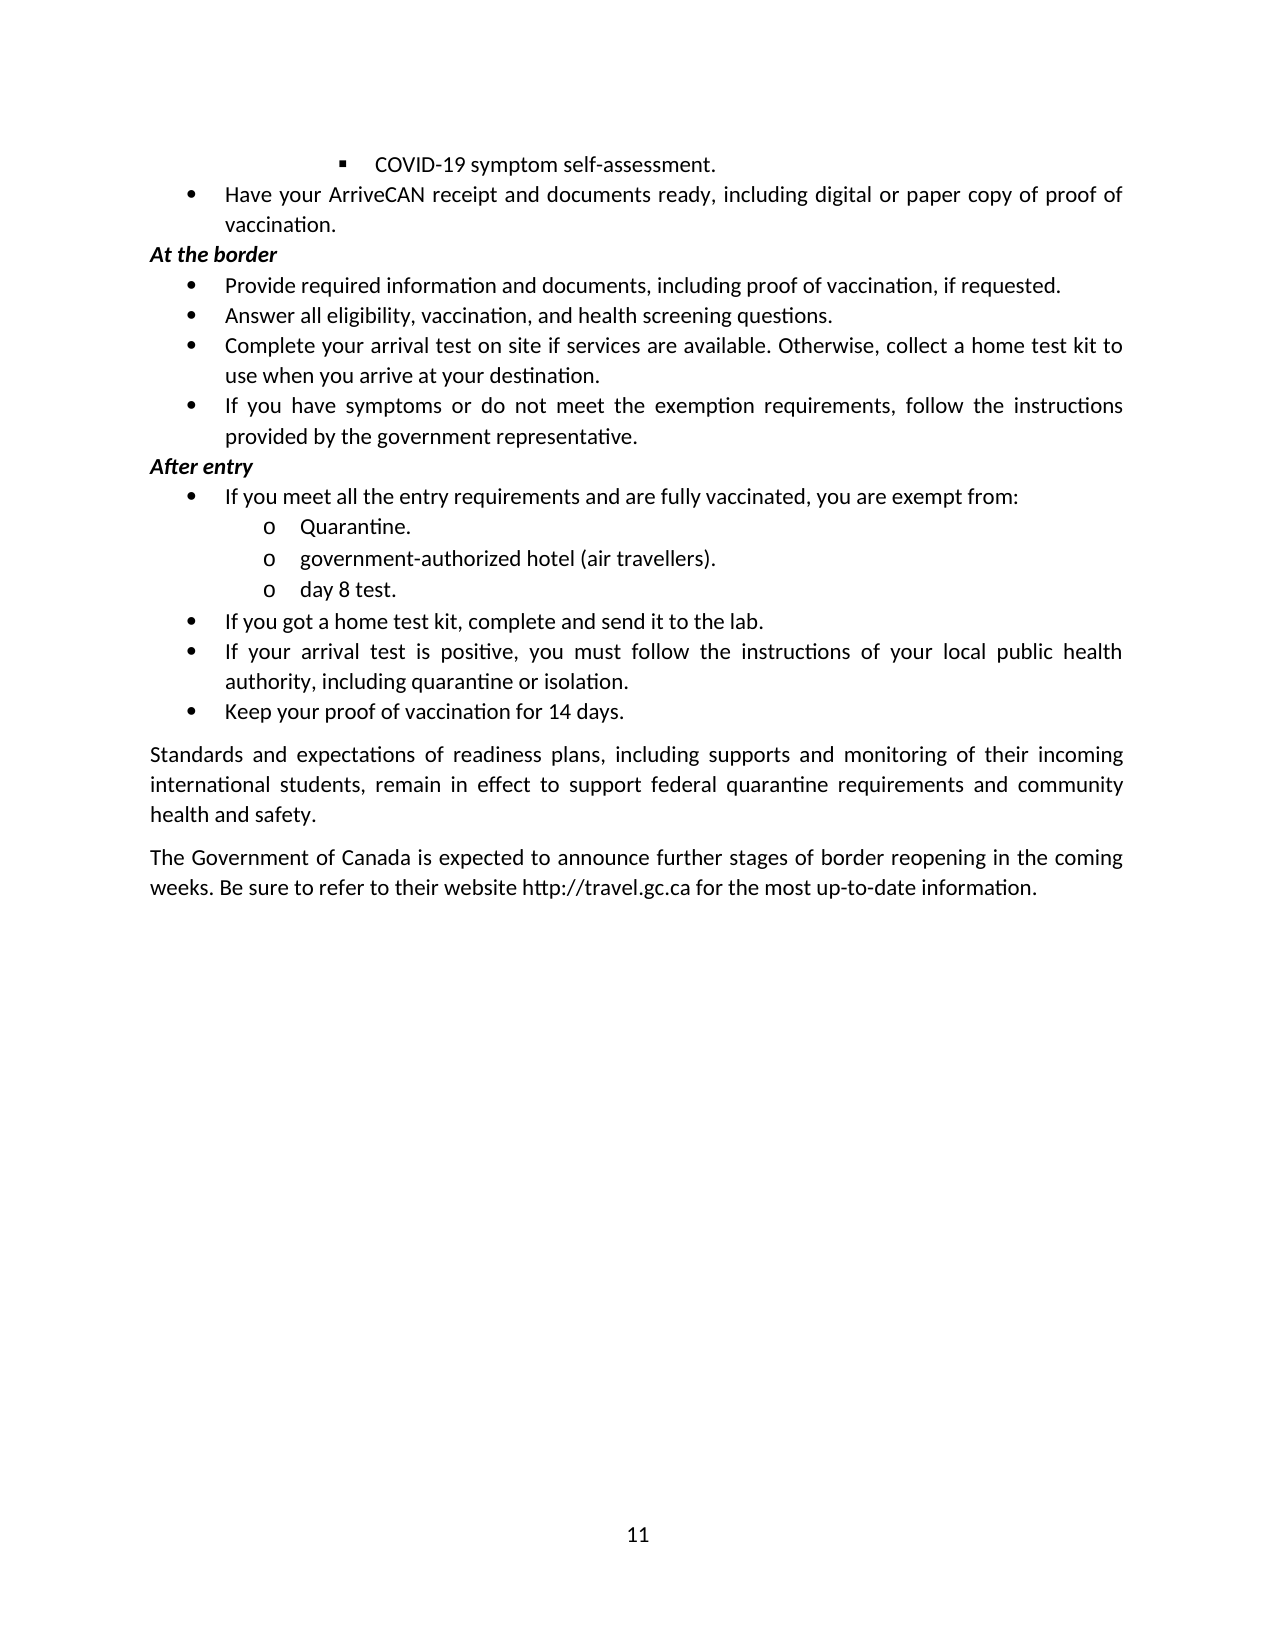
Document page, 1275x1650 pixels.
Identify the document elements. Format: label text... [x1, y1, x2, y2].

list If you got a home test kit, complete and send it to the lab. [187, 607, 1125, 635]
text The Government of Canada is expected to announce further stages of border reopening in the coming weeks. Be sure to refer to their website http://travel.gc.ca for the most up-to-date information. [150, 843, 1125, 902]
list COVID-19 symptom self-assessment. [337, 150, 1125, 178]
list government-authorized hotel (air travellers). [262, 544, 1125, 573]
text After entry [150, 452, 1125, 480]
list Quarantine. [262, 512, 1125, 542]
list If you meet all the entry requirements and are fully vaccinated, you are exempt from: [187, 482, 1125, 510]
list Complete your arrival test on site if services are available. Otherwise, collect a home test kit to use when you arrive at your destination. [187, 331, 1125, 389]
list If you have symptoms or do not meet the exemption requirements, follow the instructions provided by the government representative. [187, 392, 1125, 450]
list day 8 test. [262, 575, 1125, 604]
list Answer all eligibility, vaccination, and health screening questions. [187, 301, 1125, 329]
list If your arrival test is positive, you must follow the instructions of your local public health authority, including quarantine or isolation. [187, 637, 1125, 695]
text At the border [150, 241, 1125, 269]
text Standards and expectations of readiness plans, including supports and monitoring of their incoming international students, remain in effect to support federal quarantine requirements and community health and safety. [150, 740, 1125, 829]
list Keep your proof of vaccination for 14 days. [187, 697, 1125, 726]
list Provide required information and documents, including proof of vaccination, if requested. [187, 271, 1125, 299]
list Have your ArriveCAN receipt and documents ready, including digital or paper copy of proof of vaccination. [187, 180, 1125, 238]
